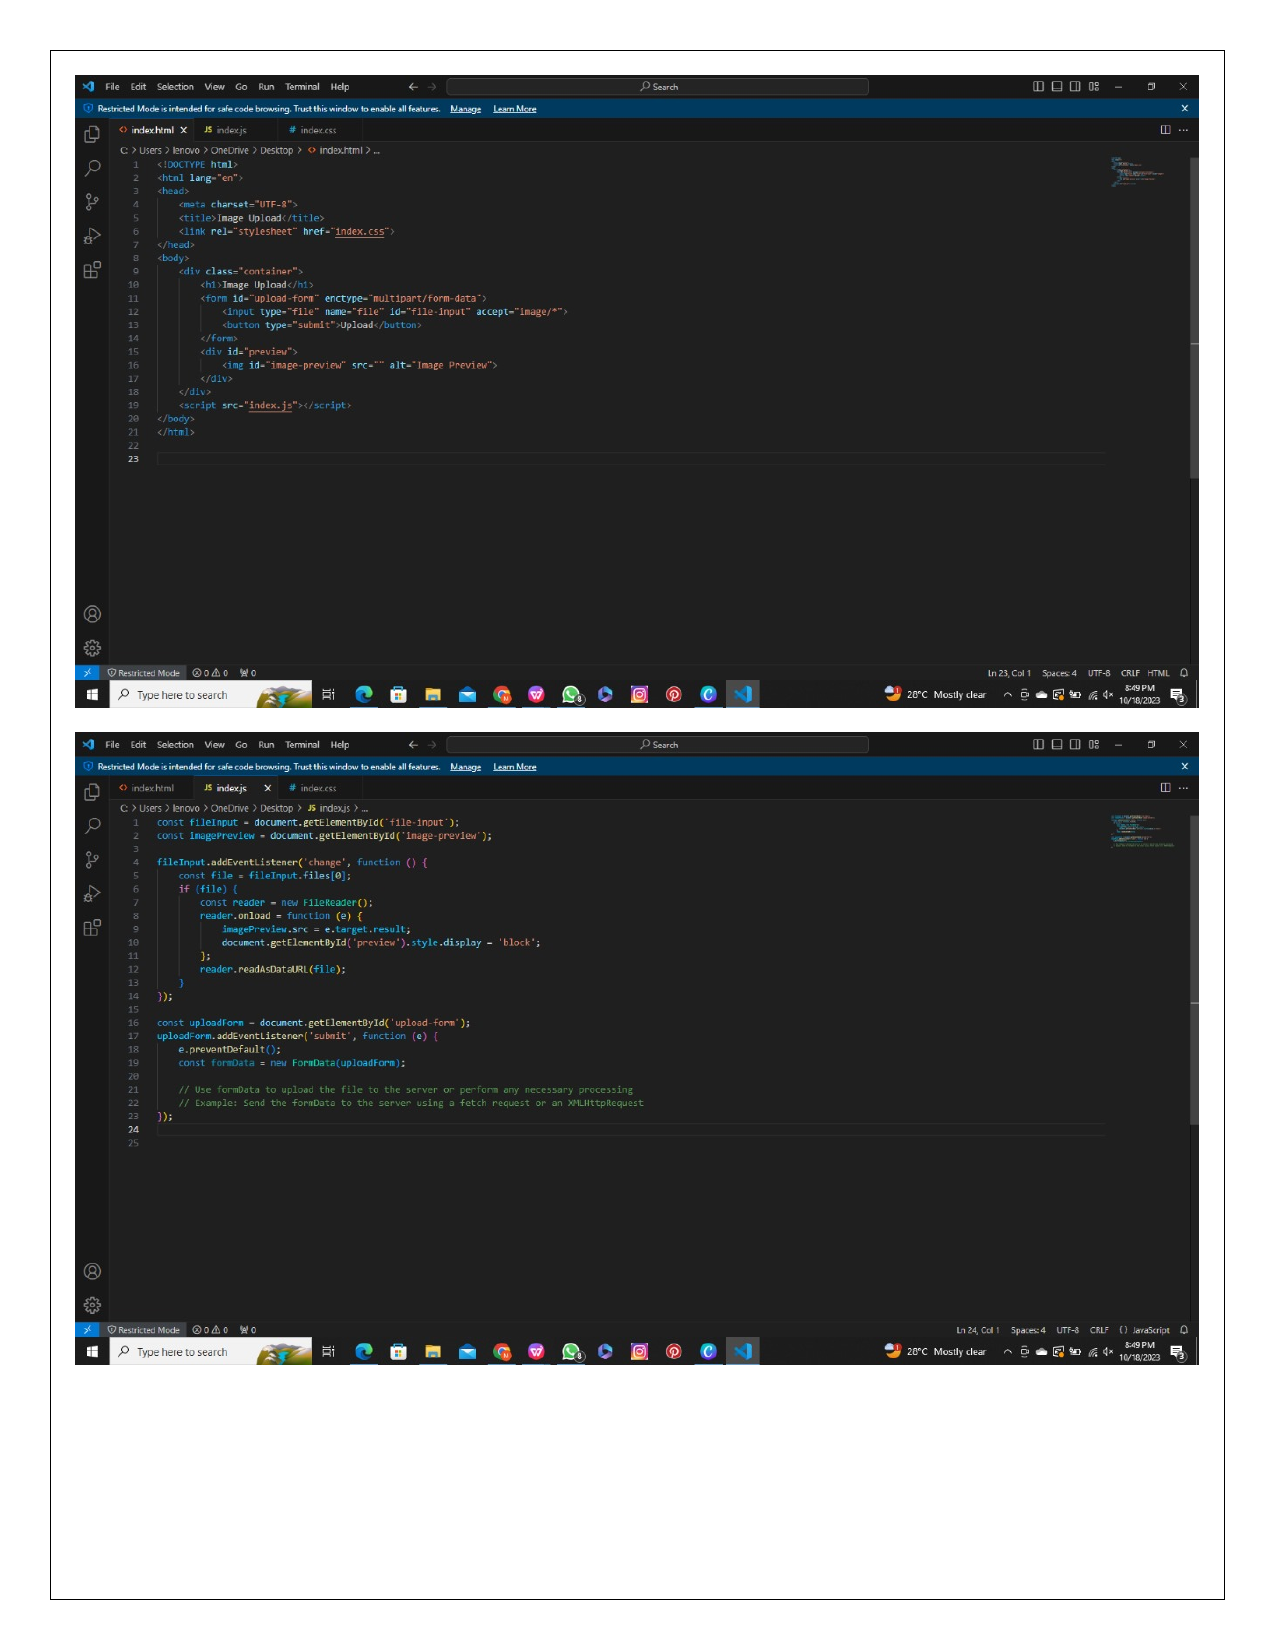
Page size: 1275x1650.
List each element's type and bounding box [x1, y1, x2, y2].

picture [75, 732, 1199, 1365]
picture [75, 75, 1199, 708]
